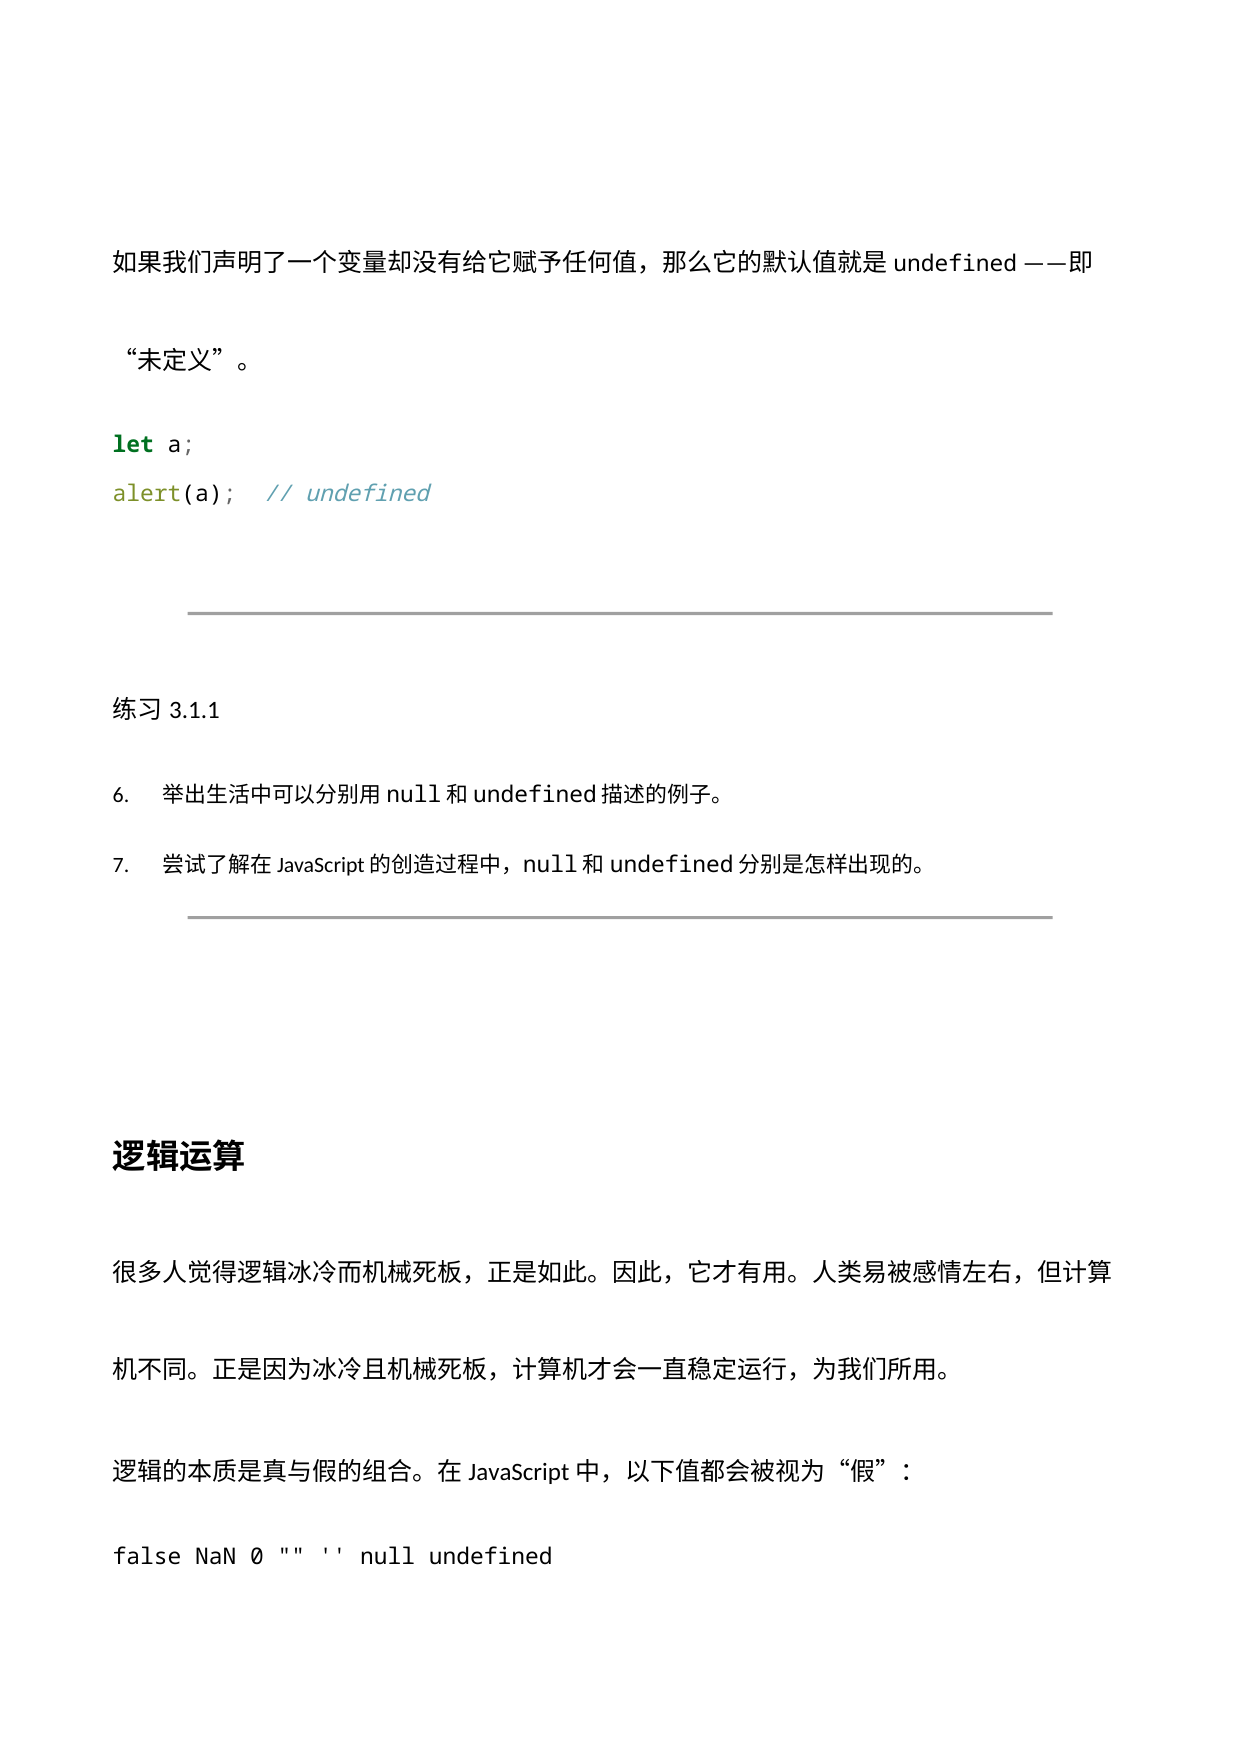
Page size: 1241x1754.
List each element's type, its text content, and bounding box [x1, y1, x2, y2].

list 举出生活中可以分别用 null 和 undefined 描述的例子。 [112, 777, 1128, 810]
list 尝试了解在 JavaScript 的创造过程中，null 和 undefined 分别是怎样出现的。 [112, 847, 1128, 879]
text false NaN 0 "" '' null undefined [112, 1539, 1128, 1572]
text 很多人觉得逻辑冰冷而机械死板，正是如此。因此，它才有用。人类易被感情左右，但计算机不同。正是因为冰冷且机械死板，计算机才会一直稳定运行，为我们所用。 [112, 1238, 1128, 1401]
text 练习 3.1.1 [112, 677, 1128, 742]
text 逻辑的本质是真与假的组合。在 JavaScript 中，以下值都会被视为“假”： [112, 1437, 1128, 1502]
text let a; alert(a); // undefined [112, 428, 1128, 509]
subtitle 逻辑运算 [112, 1122, 1128, 1187]
text 如果我们声明了一个变量却没有给它赋予任何值，那么它的默认值就是 undefined ——即“未定义”。 [112, 228, 1128, 391]
